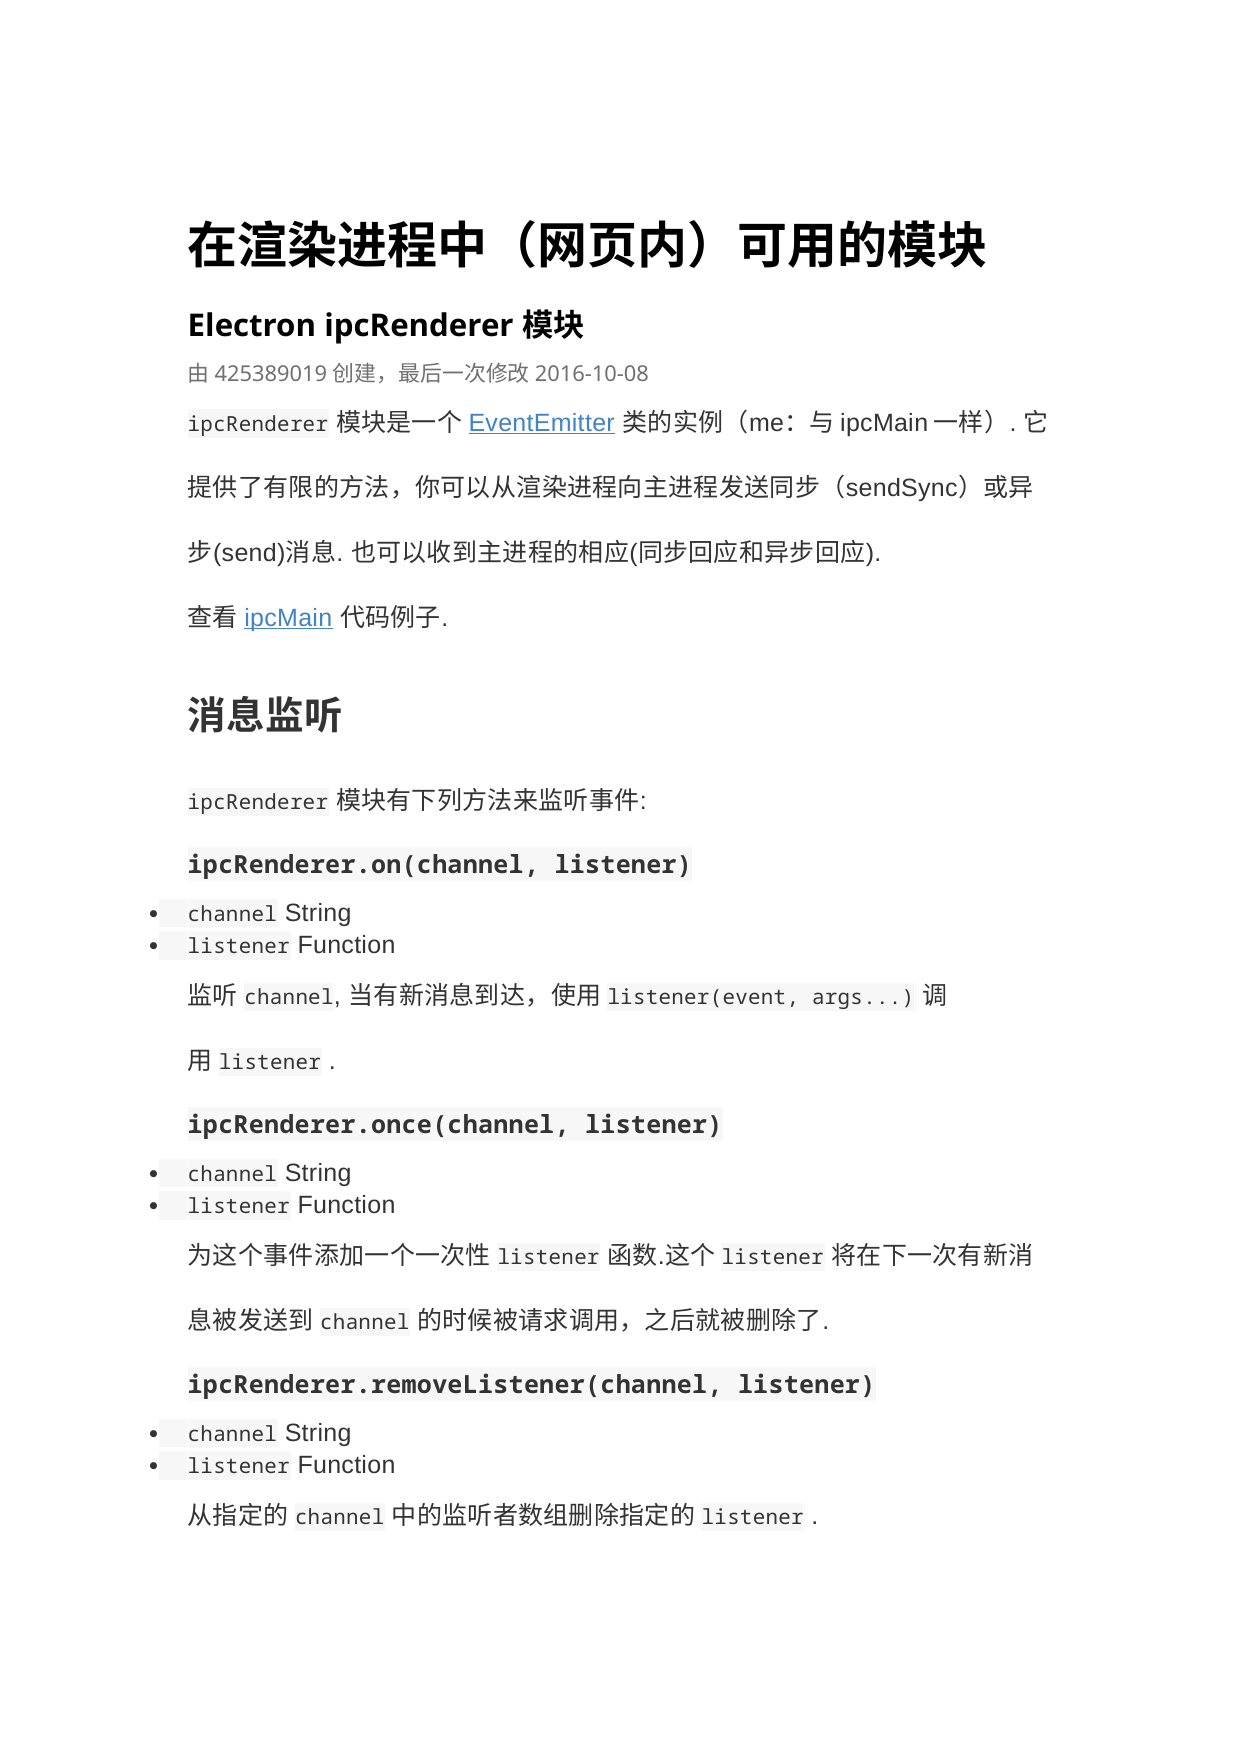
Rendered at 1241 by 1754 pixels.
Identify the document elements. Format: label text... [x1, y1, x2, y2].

text ipcRenderer 模块是一个 EventEmitter 类的实例（me：与ipcMain一样）. 它提供了有限的方法，你可以从渲染进程向主进程发送同步（sendSync）或异步(send)消息. 也可以收到主进程的相应(同步回应和异步回应). [187, 388, 1053, 583]
text ipcRenderer 模块有下列方法来监听事件: [187, 766, 1053, 831]
list channel String [150, 896, 1053, 929]
text ipcRenderer.on(channel, listener) [187, 831, 1053, 896]
list listener Function [150, 1189, 1053, 1221]
text 监听 channel, 当有新消息到达，使用 listener(event, args...) 调用 listener . [187, 961, 1053, 1091]
text ipcRenderer.removeListener(channel, listener) [187, 1351, 1053, 1416]
text 查看 ipcMain 代码例子. [187, 583, 1053, 648]
list listener Function [150, 929, 1053, 961]
text 由 425389019 创建，最后一次修改 2016-10-08 [187, 356, 1053, 388]
subtitle 在渲染进程中（网页内）可用的模块Electron ipcRenderer 模块 [187, 193, 1053, 356]
text ipcRenderer.once(channel, listener) [187, 1091, 1053, 1156]
list channel String [150, 1416, 1053, 1449]
list channel String [150, 1156, 1053, 1189]
text 消息监听 [187, 680, 1053, 745]
text 为这个事件添加一个一次性 listener 函数.这个 listener 将在下一次有新消息被发送到 channel 的时候被请求调用，之后就被删除了. [187, 1221, 1053, 1351]
text 从指定的 channel 中的监听者数组删除指定的 listener . [187, 1481, 1053, 1546]
list listener Function [150, 1449, 1053, 1481]
